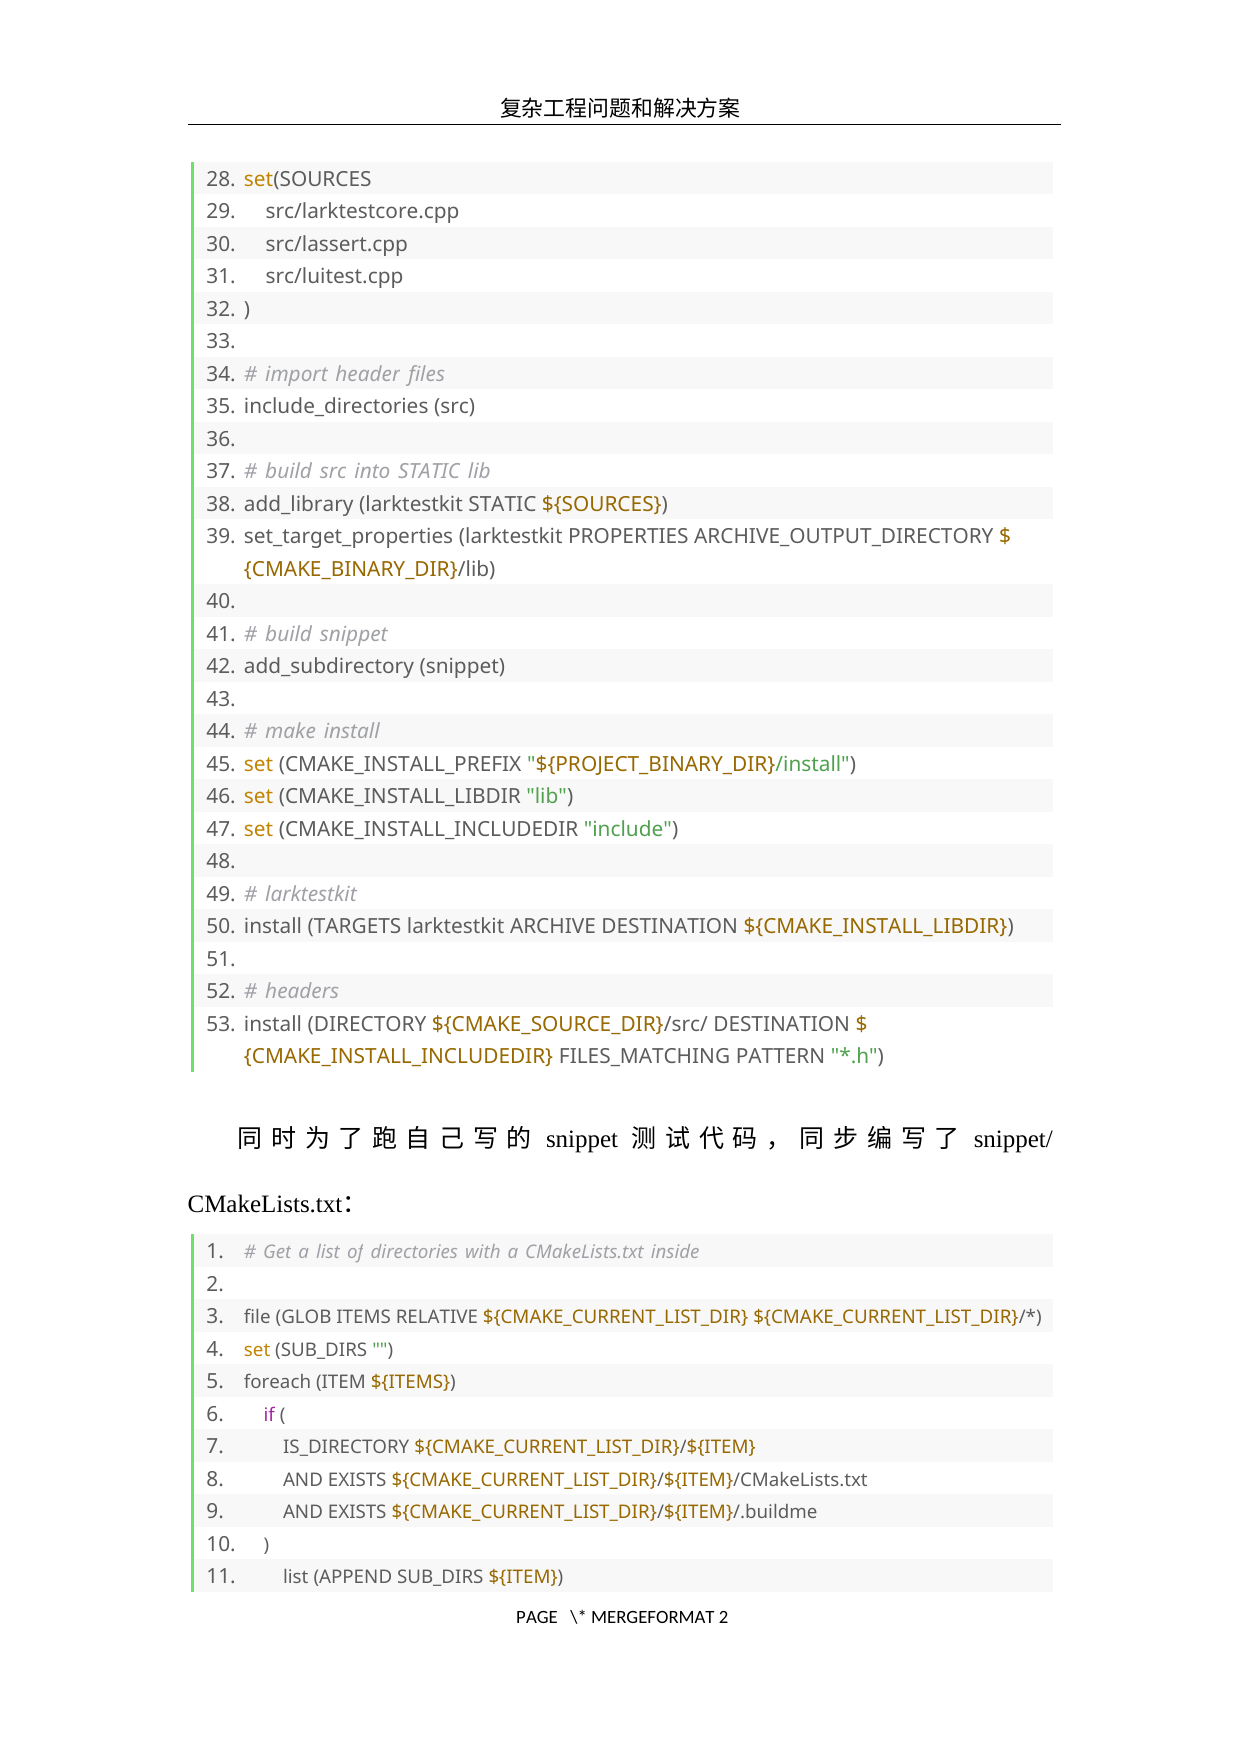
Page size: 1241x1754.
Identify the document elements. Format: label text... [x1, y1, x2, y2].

list if ( [194, 1397, 1053, 1429]
list # build src into STATIC lib [194, 454, 1053, 487]
list # larktestkit [194, 877, 1053, 909]
list # build snippet [194, 617, 1053, 649]
list set_target_properties (larktestkit PROPERTIES ARCHIVE_OUTPUT_DIRECTORY ${CMAKE_BINARY_DIR}/lib) [194, 519, 1053, 584]
list add_subdirectory (snippet) [194, 649, 1053, 682]
list # import header files [194, 357, 1053, 389]
text 同时为了跑自己写的snippet测试代码，同步编写了snippet/CMakeLists.txt： [187, 1104, 1053, 1234]
list foreach (ITEM ${ITEMS}) [194, 1364, 1053, 1397]
list src/lassert.cpp [194, 227, 1053, 259]
list ) [194, 1527, 1053, 1559]
list set (CMAKE_INSTALL_INCLUDEDIR "include") [194, 812, 1053, 844]
list # headers [194, 974, 1053, 1007]
list set (SUB_DIRS "") [194, 1332, 1053, 1364]
list # make install [194, 714, 1053, 747]
list AND EXISTS ${CMAKE_CURRENT_LIST_DIR}/${ITEM}/.buildme [194, 1494, 1053, 1527]
list ) [194, 292, 1053, 324]
list set (CMAKE_INSTALL_PREFIX "${PROJECT_BINARY_DIR}/install") [194, 747, 1053, 779]
list src/larktestcore.cpp [194, 194, 1053, 227]
list set(SOURCES [194, 162, 1053, 194]
list src/luitest.cpp [194, 259, 1053, 292]
list install (DIRECTORY ${CMAKE_SOURCE_DIR}/src/ DESTINATION ${CMAKE_INSTALL_INCLUDEDIR} FILES_MATCHING PATTERN "*.h") [194, 1007, 1053, 1072]
list include_directories (src) [194, 389, 1053, 422]
list list (APPEND SUB_DIRS ${ITEM}) [194, 1559, 1053, 1592]
list file (GLOB ITEMS RELATIVE ${CMAKE_CURRENT_LIST_DIR} ${CMAKE_CURRENT_LIST_DIR}/*) [194, 1299, 1053, 1332]
list add_library (larktestkit STATIC ${SOURCES}) [194, 487, 1053, 519]
list install (TARGETS larktestkit ARCHIVE DESTINATION ${CMAKE_INSTALL_LIBDIR}) [194, 909, 1053, 942]
list # Get a list of directories with a CMakeLists.txt inside [194, 1234, 1053, 1267]
list IS_DIRECTORY ${CMAKE_CURRENT_LIST_DIR}/${ITEM} [194, 1429, 1053, 1462]
list set (CMAKE_INSTALL_LIBDIR "lib") [194, 779, 1053, 812]
list AND EXISTS ${CMAKE_CURRENT_LIST_DIR}/${ITEM}/CMakeLists.txt [194, 1462, 1053, 1494]
